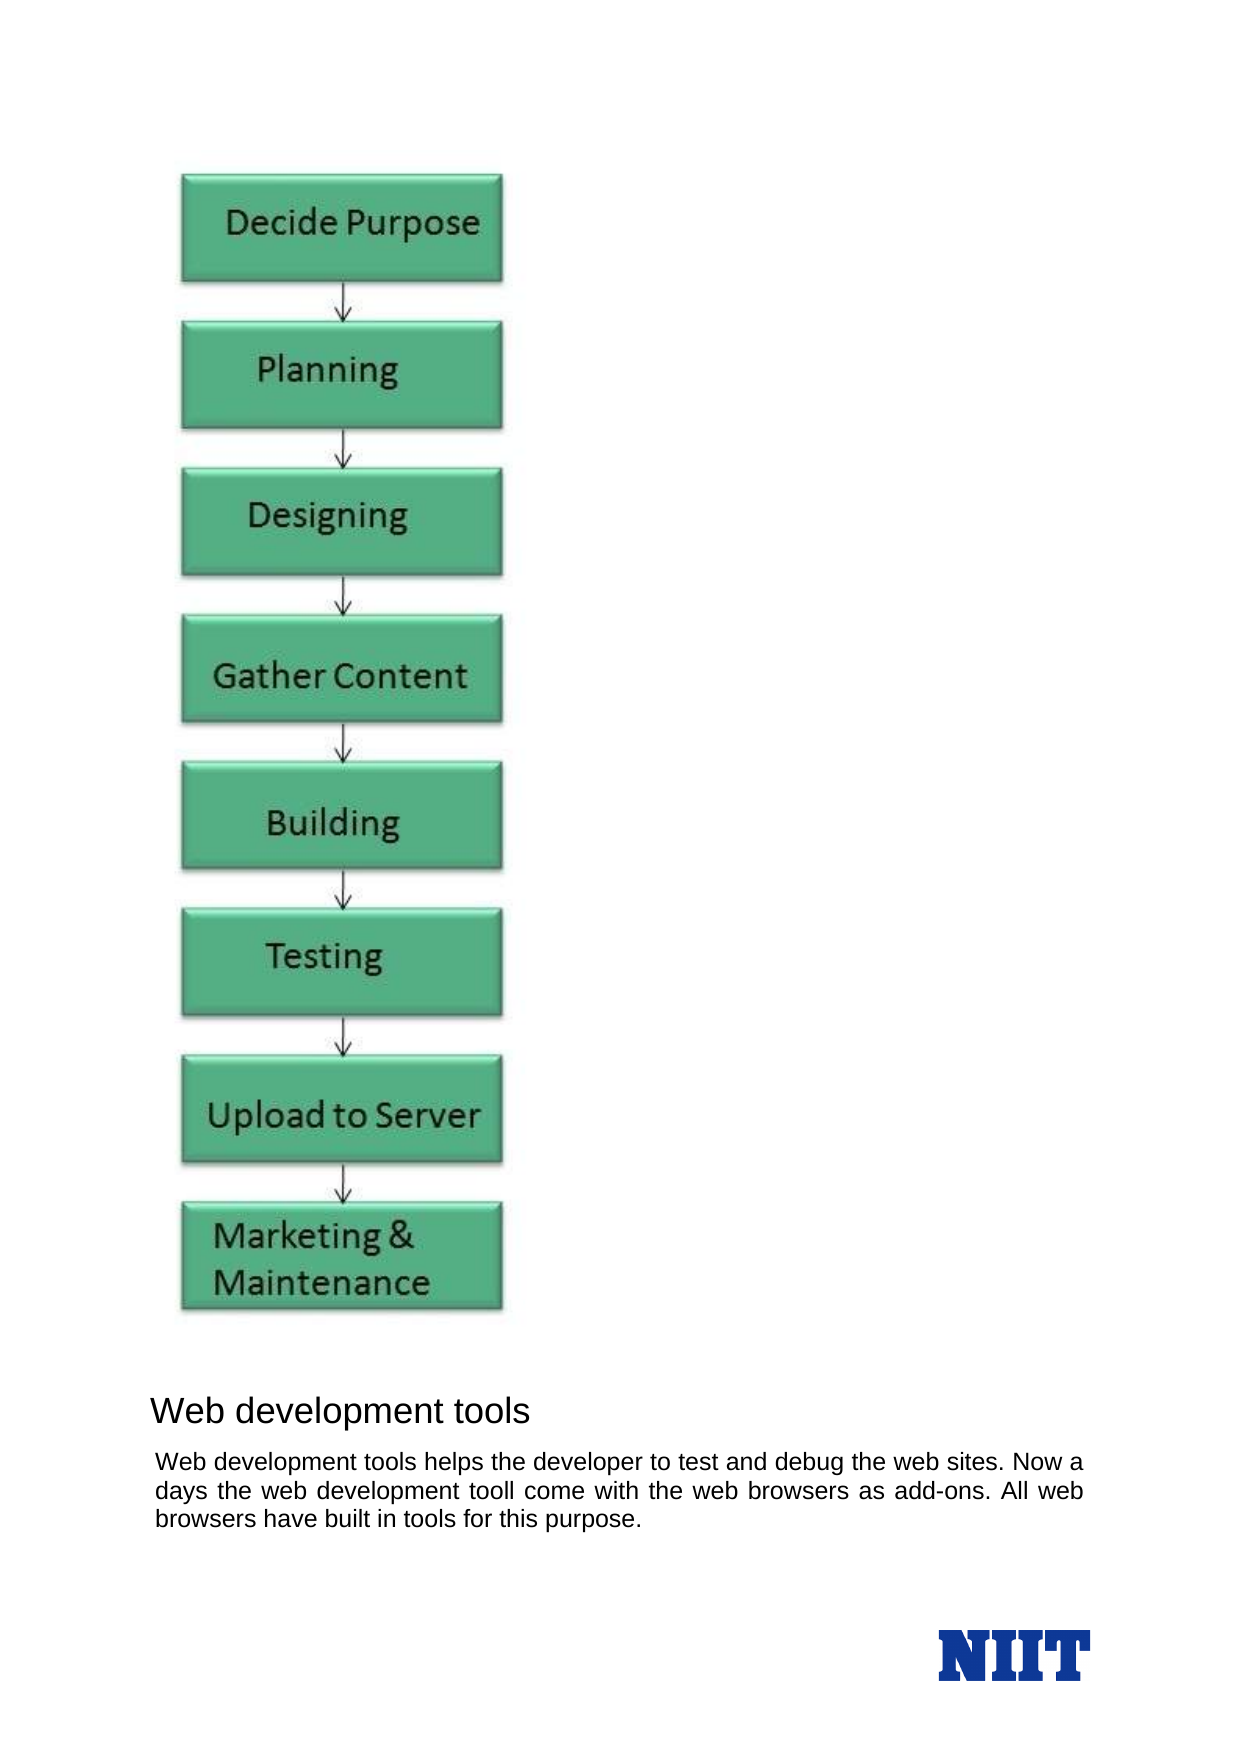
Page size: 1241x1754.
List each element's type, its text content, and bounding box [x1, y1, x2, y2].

picture [150, 150, 530, 1350]
picture [938, 1630, 1091, 1681]
text Web development tools helps the developer to test and debug the web sites. Now a days the web development tooll come with the web browsers as add-ons. All web browsers have built in tools for this purpose. [155, 1447, 1085, 1533]
text Web development tools [150, 1381, 1090, 1431]
